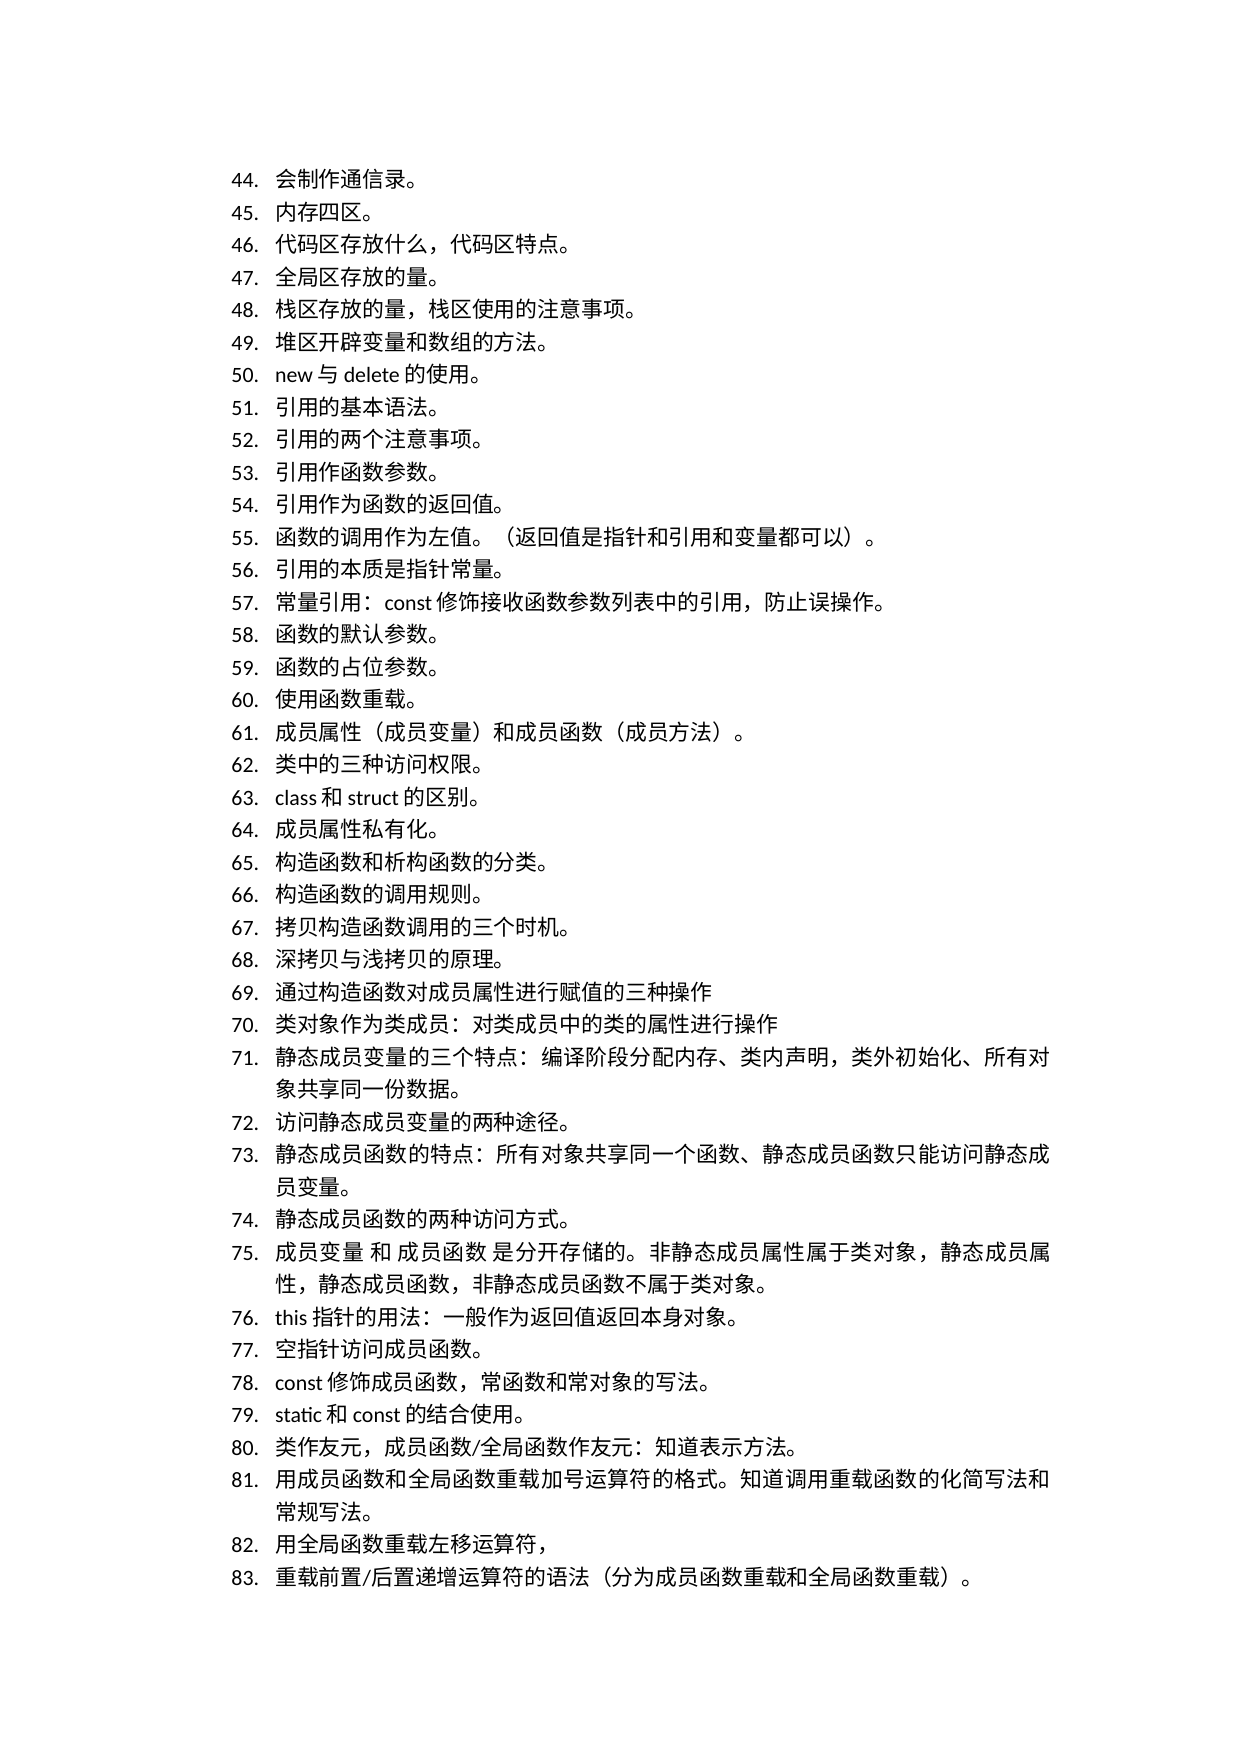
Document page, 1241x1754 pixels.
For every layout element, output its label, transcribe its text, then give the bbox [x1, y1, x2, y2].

list new与delete的使用。 [231, 357, 1053, 389]
list 深拷贝与浅拷贝的原理。 [231, 942, 1053, 974]
list 类中的三种访问权限。 [231, 747, 1053, 779]
list 构造函数的调用规则。 [231, 877, 1053, 909]
list 静态成员函数的特点：所有对象共享同一个函数、静态成员函数只能访问静态成员变量。 [231, 1137, 1053, 1202]
list 堆区开辟变量和数组的方法。 [231, 324, 1053, 357]
list 函数的占位参数。 [231, 649, 1053, 682]
list 静态成员变量的三个特点：编译阶段分配内存、类内声明，类外初始化、所有对象共享同一份数据。 [231, 1039, 1053, 1104]
list class和struct的区别。 [231, 779, 1053, 812]
list 重载前置/后置递增运算符的语法（分为成员函数重载和全局函数重载）。 [231, 1559, 1053, 1592]
list 引用的基本语法。 [231, 389, 1053, 422]
list 构造函数和析构函数的分类。 [231, 844, 1053, 877]
list static和const的结合使用。 [231, 1397, 1053, 1429]
list 代码区存放什么，代码区特点。 [231, 227, 1053, 259]
list 空指针访问成员函数。 [231, 1332, 1053, 1364]
list 访问静态成员变量的两种途径。 [231, 1104, 1053, 1137]
list 引用作函数参数。 [231, 454, 1053, 487]
list 成员属性（成员变量）和成员函数（成员方法）。 [231, 714, 1053, 747]
list this指针的用法：一般作为返回值返回本身对象。 [231, 1299, 1053, 1332]
list 使用函数重载。 [231, 682, 1053, 714]
list 引用的两个注意事项。 [231, 422, 1053, 454]
list 引用作为函数的返回值。 [231, 487, 1053, 519]
list 用全局函数重载左移运算符， [231, 1527, 1053, 1559]
list 成员属性私有化。 [231, 812, 1053, 844]
list 用成员函数和全局函数重载加号运算符的格式。知道调用重载函数的化简写法和常规写法。 [231, 1462, 1053, 1527]
list 常量引用：const修饰接收函数参数列表中的引用，防止误操作。 [231, 584, 1053, 617]
list 通过构造函数对成员属性进行赋值的三种操作 [231, 974, 1053, 1007]
list 拷贝构造函数调用的三个时机。 [231, 909, 1053, 942]
list 函数的默认参数。 [231, 617, 1053, 649]
list 会制作通信录。 [231, 162, 1053, 194]
list 类对象作为类成员：对类成员中的类的属性进行操作 [231, 1007, 1053, 1039]
list 函数的调用作为左值。（返回值是指针和引用和变量都可以）。 [231, 519, 1053, 552]
list 引用的本质是指针常量。 [231, 552, 1053, 584]
list 内存四区。 [231, 194, 1053, 227]
list 栈区存放的量，栈区使用的注意事项。 [231, 292, 1053, 324]
list 类作友元，成员函数/全局函数作友元：知道表示方法。 [231, 1429, 1053, 1462]
list 全局区存放的量。 [231, 259, 1053, 292]
list 静态成员函数的两种访问方式。 [231, 1202, 1053, 1234]
list const修饰成员函数，常函数和常对象的写法。 [231, 1364, 1053, 1397]
list 成员变量 和 成员函数 是分开存储的。非静态成员属性属于类对象，静态成员属性，静态成员函数，非静态成员函数不属于类对象。 [231, 1234, 1053, 1299]
